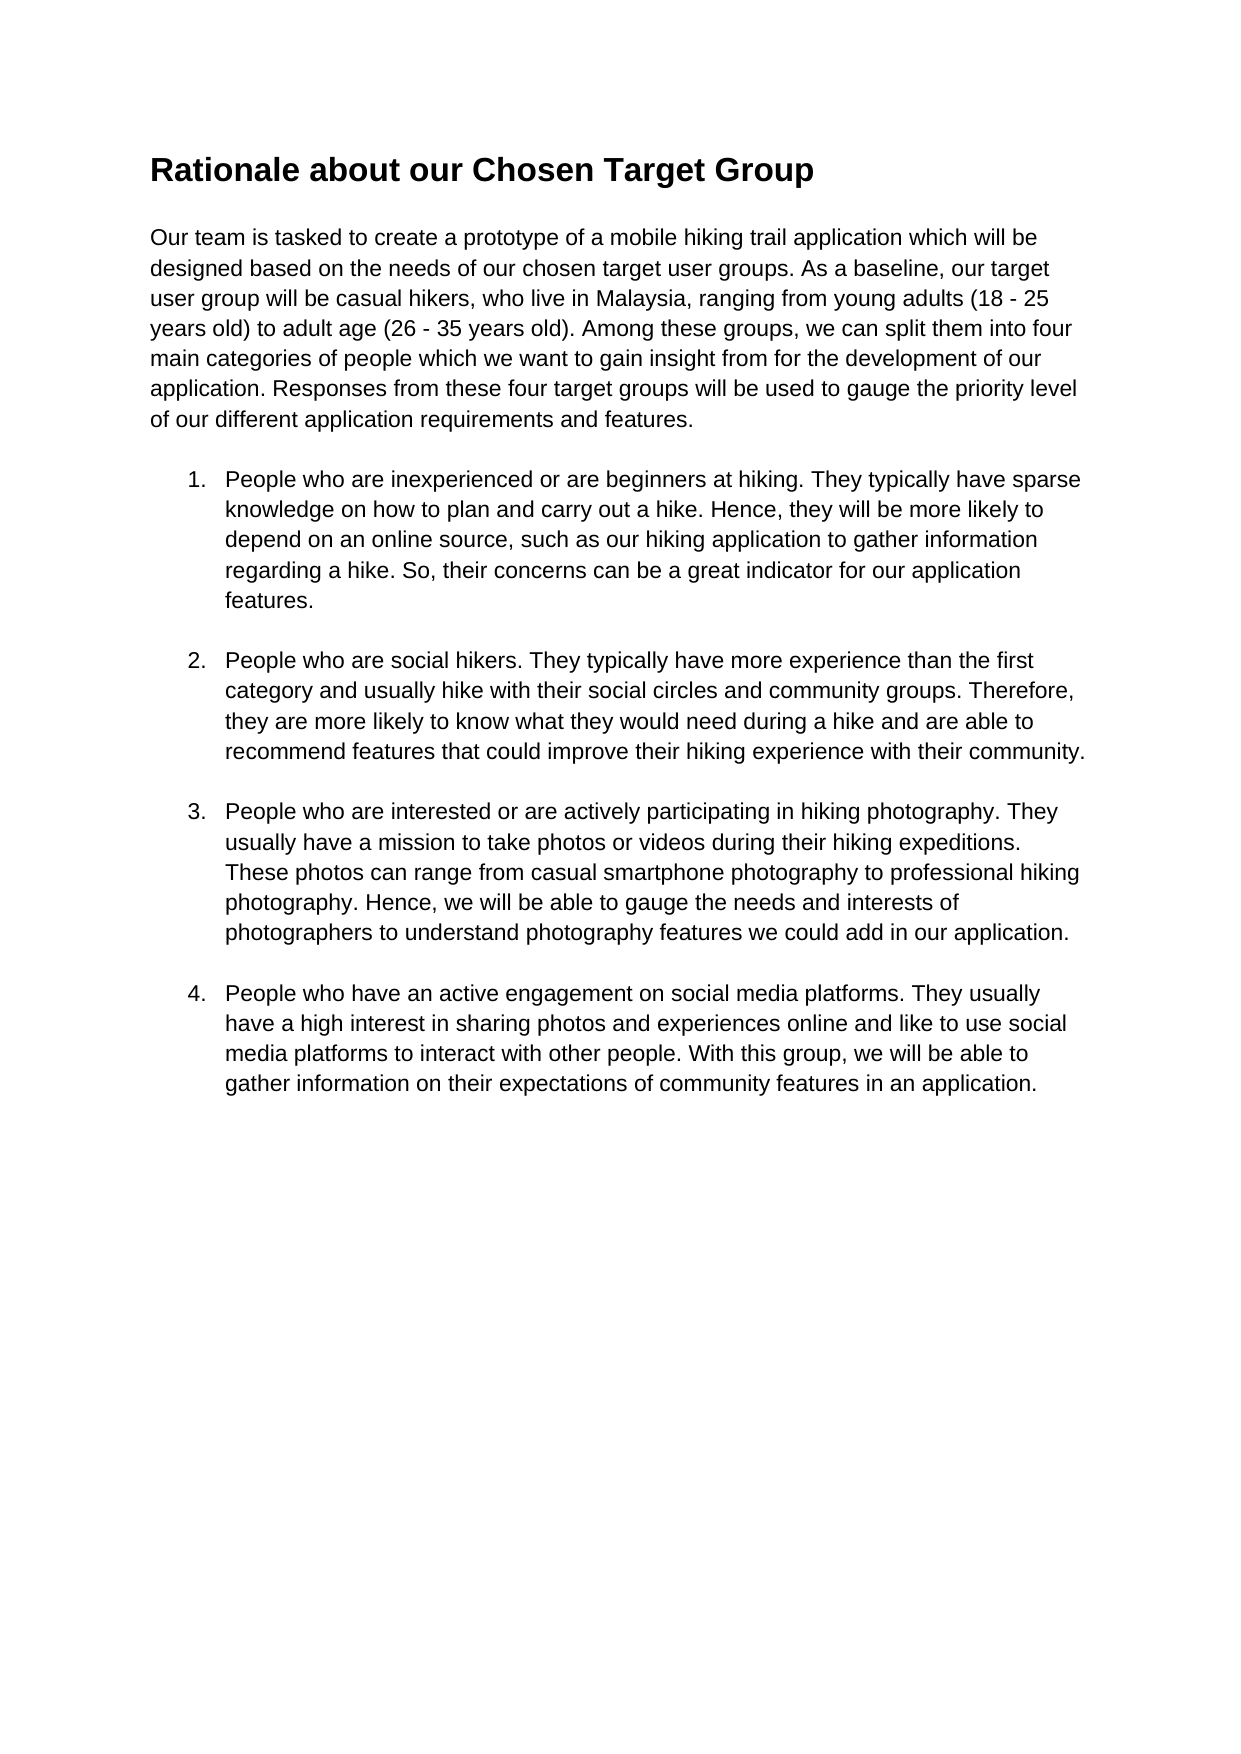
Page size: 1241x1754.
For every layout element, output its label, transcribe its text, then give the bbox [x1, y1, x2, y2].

list People who have an active engagement on social media platforms. They usually have a high interest in sharing photos and experiences online and like to use social media platforms to interact with other people. With this group, we will be able to gather information on their expectations of community features in an application. [187, 979, 1090, 1097]
list People who are inexperienced or are beginners at hiking. They typically have sparse knowledge on how to plan and carry out a hike. Hence, they will be more likely to depend on an online source, such as our hiking application to gather information regarding a hike. So, their concerns can be a great indicator for our application features. [187, 466, 1090, 613]
list People who are social hikers. They typically have more experience than the first category and usually hike with their social circles and community groups. Therefore, they are more likely to know what they would need during a hike and are able to recommend features that could improve their hiking experience with their community. [187, 647, 1090, 764]
subtitle Rationale about our Chosen Target Group [150, 150, 1090, 188]
text Our team is tasked to create a prototype of a mobile hiking trail application which will be designed based on the needs of our chosen target user groups. As a baseline, our target user group will be casual hikers, who live in Malaysia, ranging from young adults (18 - 25 years old) to adult age (26 - 35 years old). Among these groups, we can split them into four main categories of people which we want to gain insight from for the development of our application. Responses from these four target groups will be used to gauge the priority level of our different application requirements and features. [150, 224, 1090, 432]
list People who are interested or are actively participating in hiking photography. They usually have a mission to take photos or videos during their hiking expeditions. These photos can range from casual smartphone photography to professional hiking photography. Hence, we will be able to gauge the needs and interests of photographers to understand photography features we could add in our application. [187, 798, 1090, 946]
